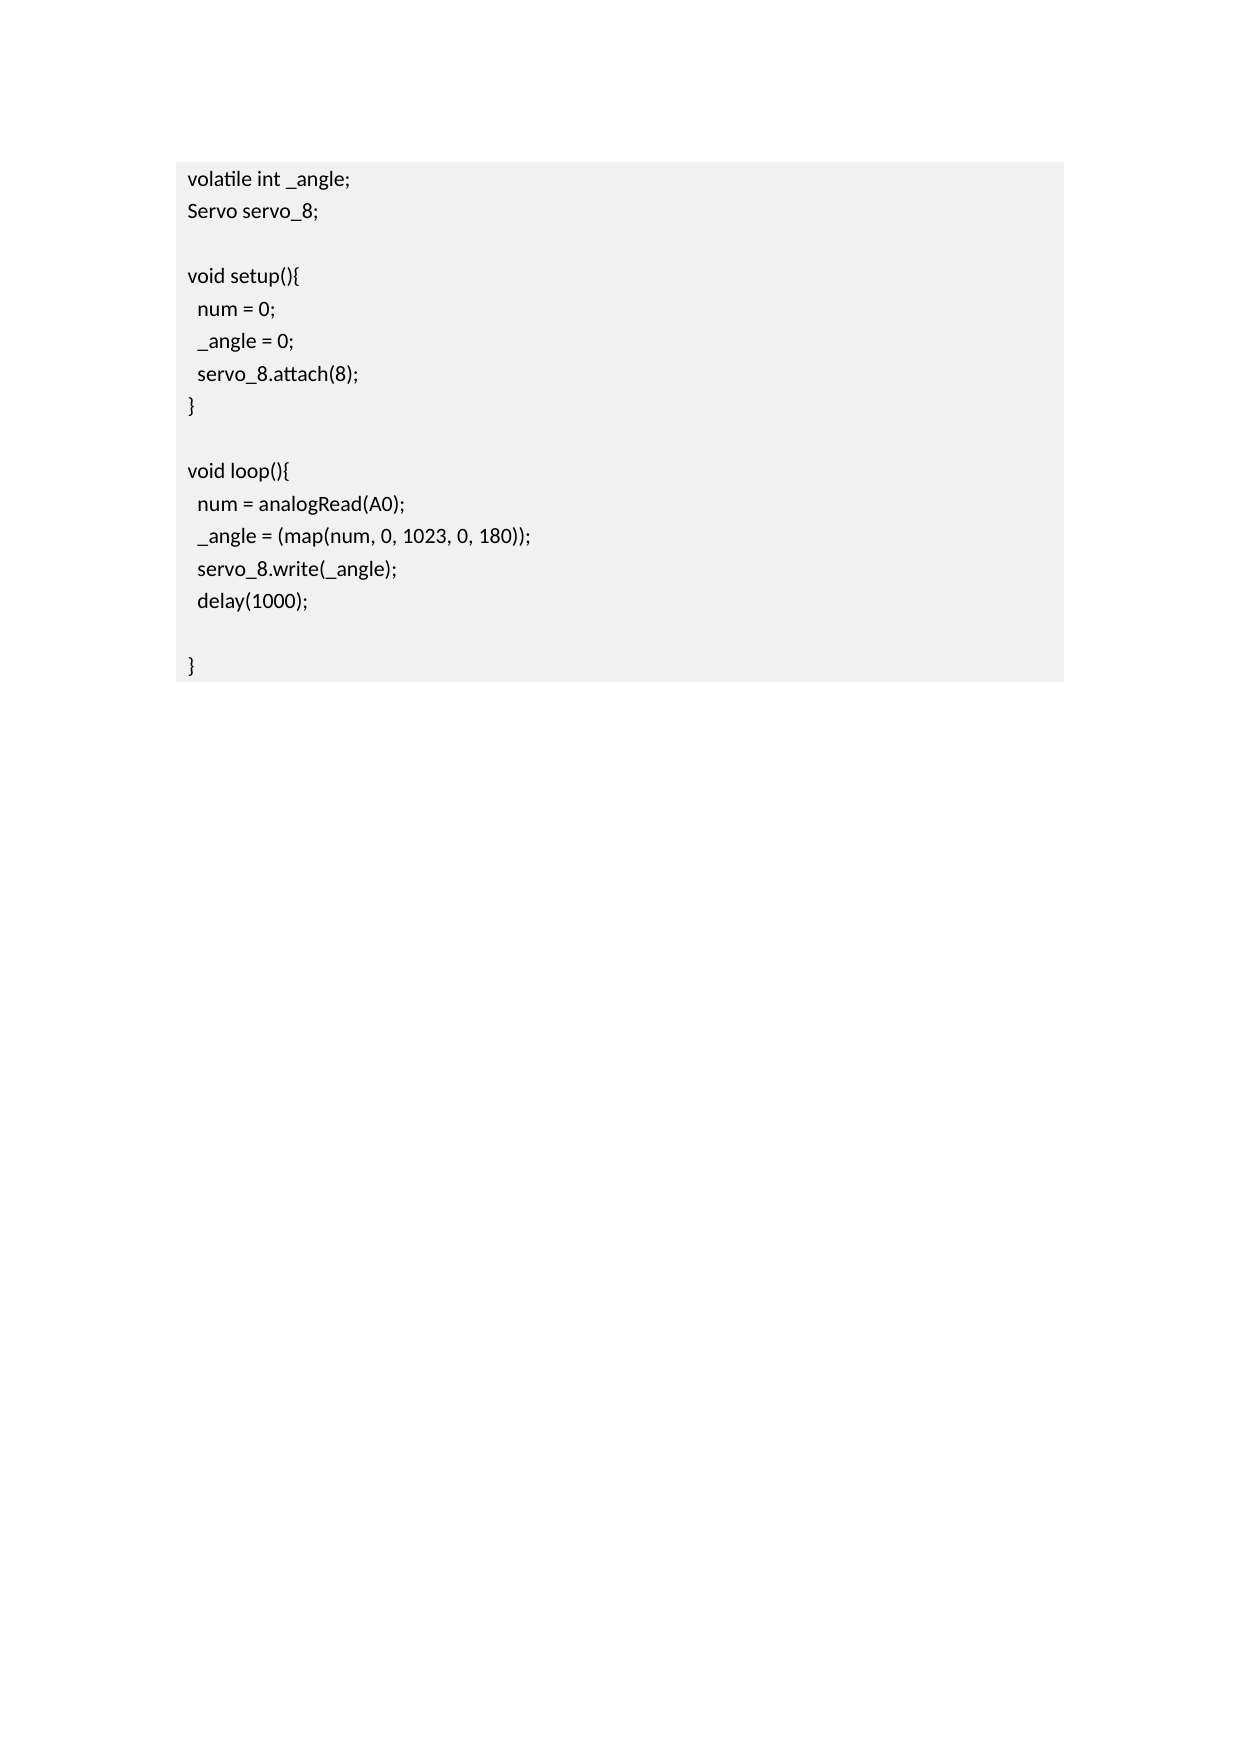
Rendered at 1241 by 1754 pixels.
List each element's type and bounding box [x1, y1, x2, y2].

table_header [176, 162, 1064, 682]
